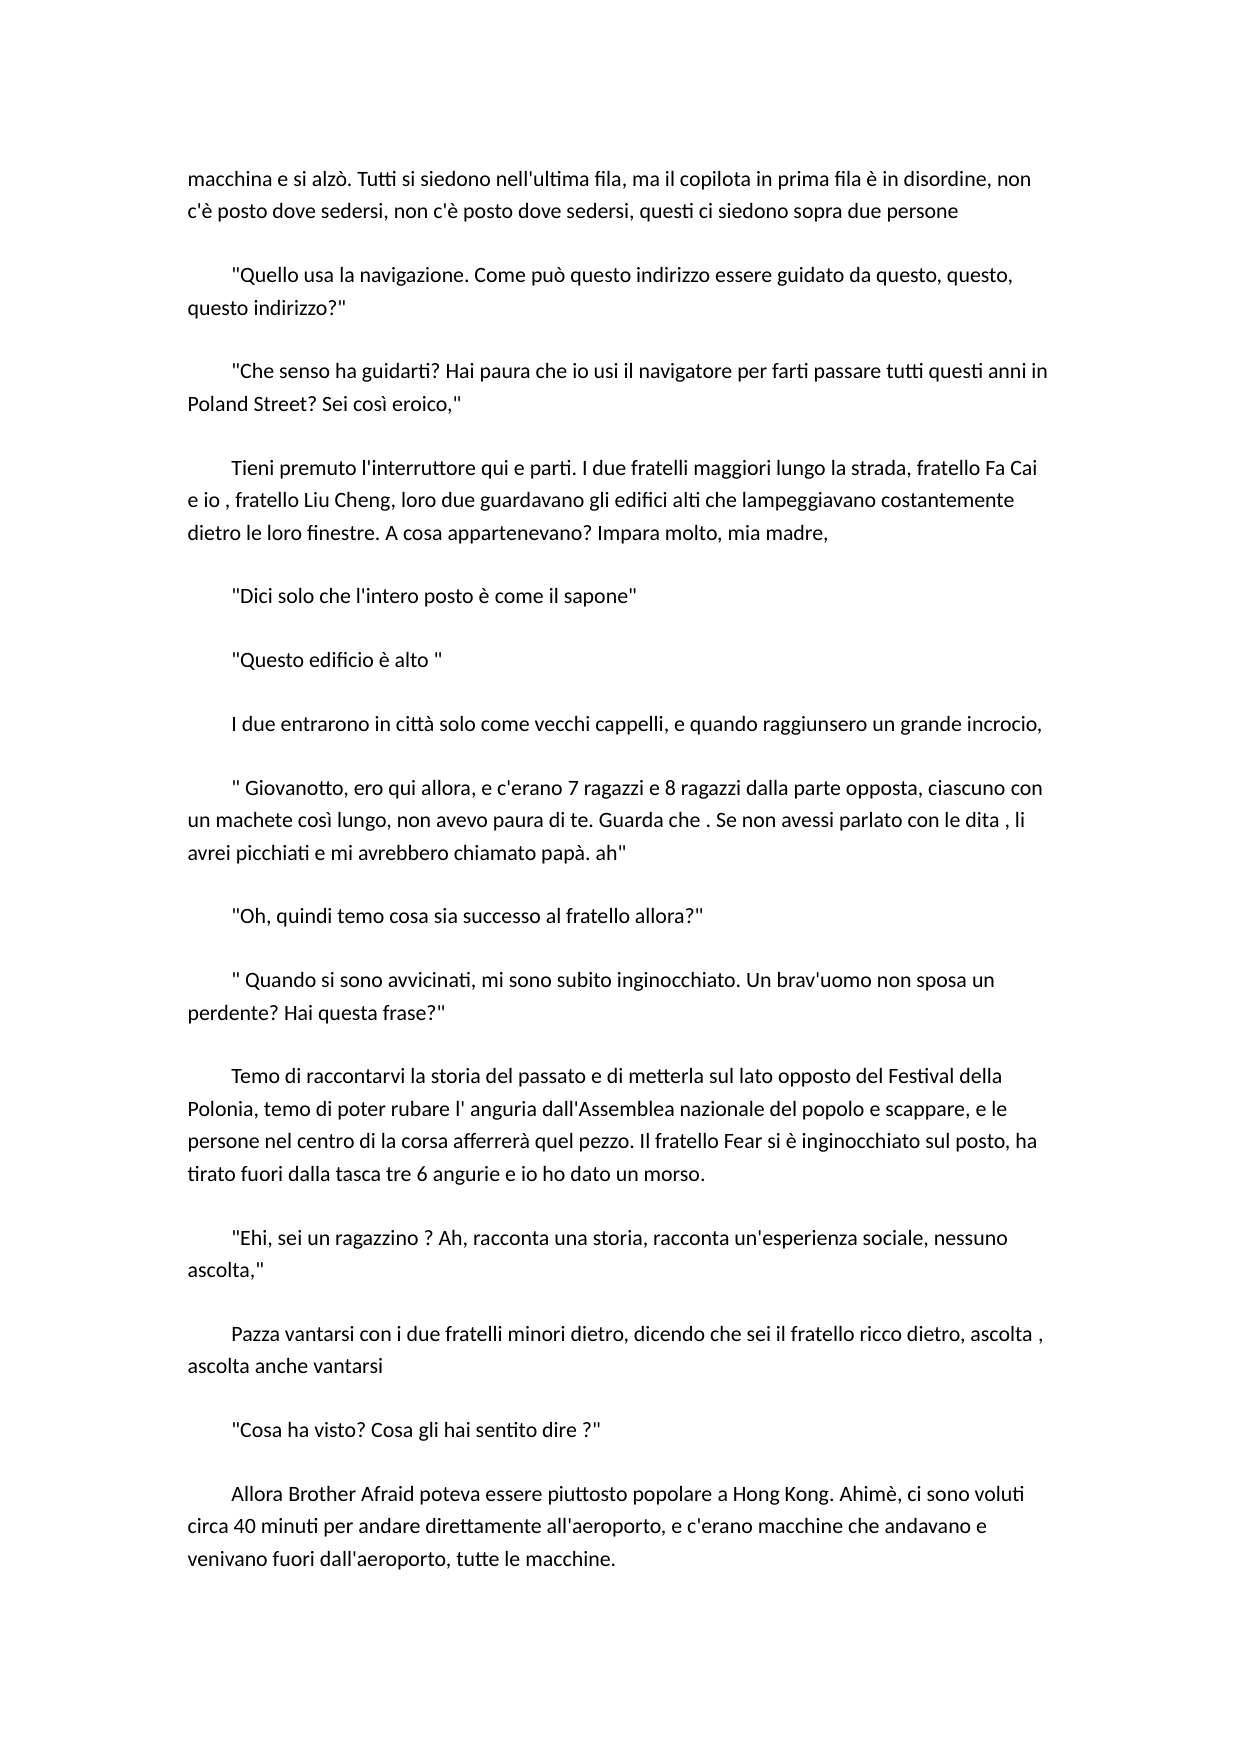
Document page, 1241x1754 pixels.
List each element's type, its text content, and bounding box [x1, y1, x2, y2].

text I due entrarono in città solo come vecchi cappelli, e quando raggiunsero un grande incrocio, [187, 707, 1053, 739]
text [187, 162, 1053, 227]
text Pazza vantarsi con i due fratelli minori dietro, dicendo che sei il fratello ricco dietro, ascolta , ascolta anche vantarsi [187, 1317, 1053, 1382]
text "Oh, quindi temo cosa sia successo al fratello allora?" [187, 899, 1053, 932]
text "Quello usa la navigazione. Come può questo indirizzo essere guidato da questo, questo, questo indirizzo?" [187, 258, 1053, 323]
text Temo di raccontarvi la storia del passato e di metterla sul lato opposto del Festival della Polonia, temo di poter rubare l' anguria dall'Assemblea nazionale del popolo e scappare, e le persone nel centro di la corsa afferrerà quel pezzo. Il fratello Fear si è inginocchiato sul posto, ha tirato fuori dalla tasca tre 6 angurie e io ho dato un morso. [187, 1059, 1053, 1189]
text " Giovanotto, ero qui allora, e c'erano 7 ragazzi e 8 ragazzi dalla parte opposta, ciascuno con un machete così lungo, non avevo paura di te. Guarda che . Se non avessi parlato con le dita , li avrei picchiati e mi avrebbero chiamato papà. ah" [187, 771, 1053, 868]
text "Che senso ha guidarti? Hai paura che io usi il navigatore per farti passare tutti questi anni in Poland Street? Sei così eroico," [187, 354, 1053, 419]
text "Cosa ha visto? Cosa gli hai sentito dire ?" [187, 1413, 1053, 1446]
text "Ehi, sei un ragazzino ? Ah, racconta una storia, racconta un'esperienza sociale, nessuno ascolta," [187, 1221, 1053, 1286]
text Tieni premuto l'interruttore qui e parti. I due fratelli maggiori lungo la strada, fratello Fa Cai e io , fratello Liu Cheng, loro due guardavano gli edifici alti che lampeggiavano costantemente dietro le loro finestre. A cosa appartenevano? Impara molto, mia madre, [187, 451, 1053, 548]
text Allora Brother Afraid poteva essere piuttosto popolare a Hong Kong. Ahimè, ci sono voluti circa 40 minuti per andare direttamente all'aeroporto, e c'erano macchine che andavano e venivano fuori dall'aeroporto, tutte le macchine. [187, 1477, 1053, 1574]
text " Quando si sono avvicinati, mi sono subito inginocchiato. Un brav'uomo non sposa un perdente? Hai questa frase?" [187, 963, 1053, 1028]
text "Questo edificio è alto " [187, 643, 1053, 676]
text "Dici solo che l'intero posto è come il sapone" [187, 579, 1053, 612]
